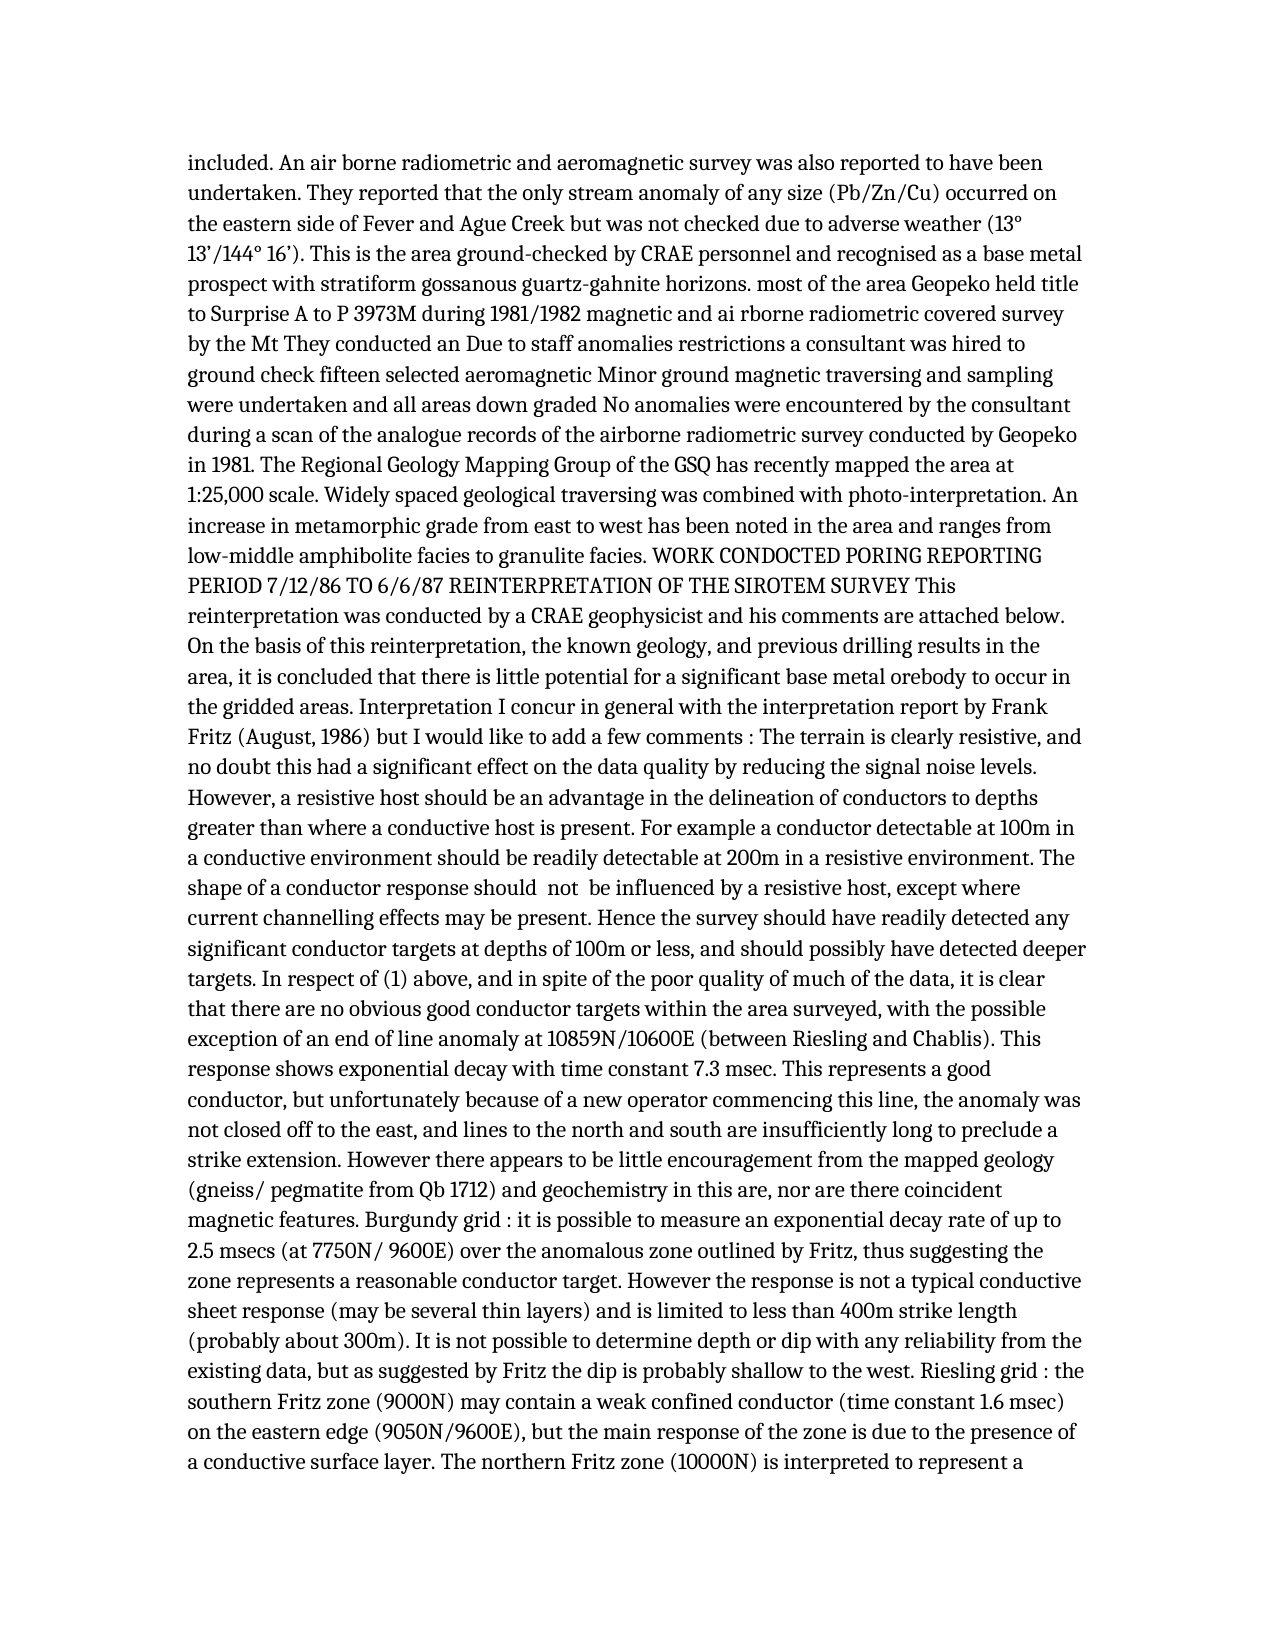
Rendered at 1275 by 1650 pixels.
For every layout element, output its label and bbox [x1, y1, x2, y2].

text [187, 150, 1087, 1475]
